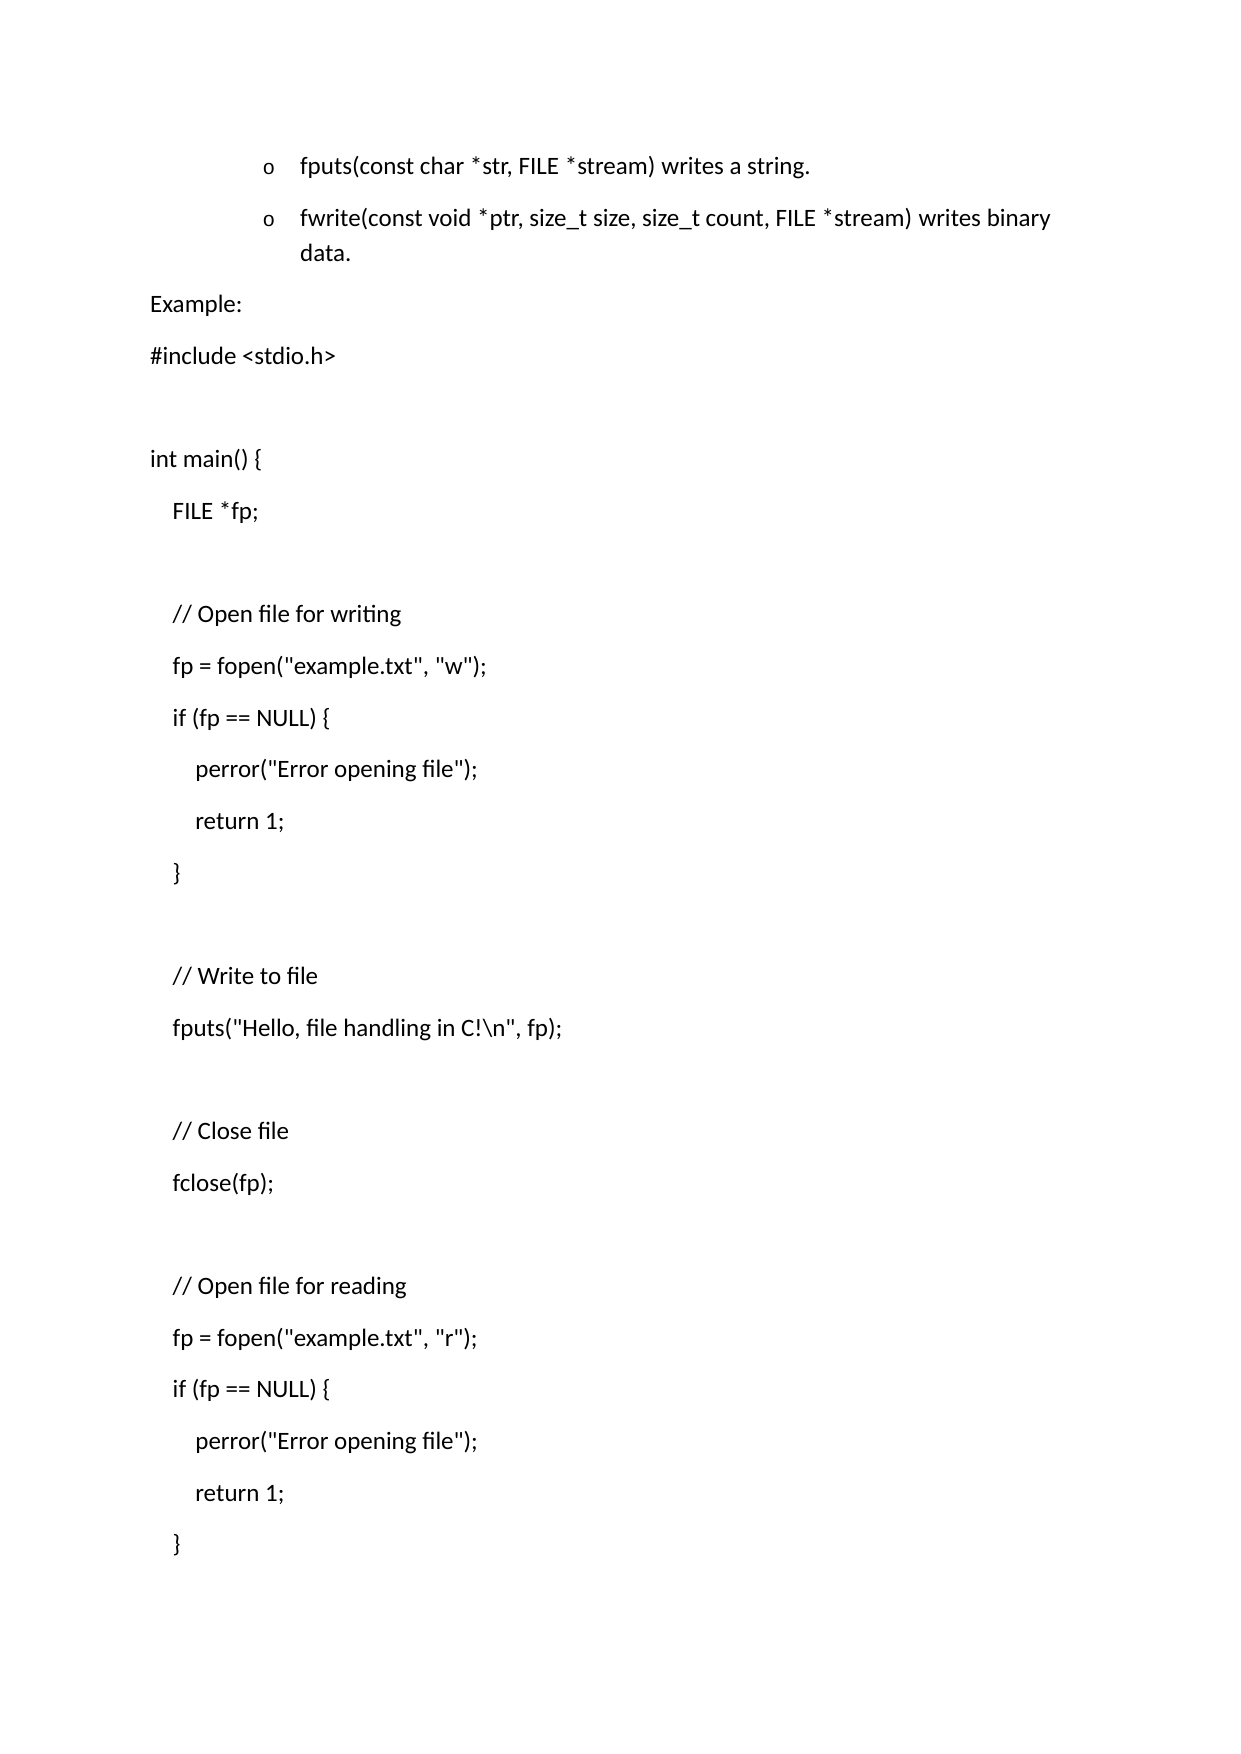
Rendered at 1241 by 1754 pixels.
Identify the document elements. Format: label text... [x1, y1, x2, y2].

text if (fp == NULL) { [150, 1373, 1090, 1404]
text perror("Error opening file"); [150, 753, 1090, 784]
text int main() { [150, 443, 1090, 474]
text fp = fopen("example.txt", "r"); [150, 1322, 1090, 1352]
text if (fp == NULL) { [150, 702, 1090, 732]
text #include <stdio.h> [150, 340, 1090, 371]
list fwrite(const void *ptr, size_t size, size_t count, FILE *stream) writes binary data. [262, 202, 1090, 267]
text return 1; [150, 1477, 1090, 1507]
text // Close file [150, 1115, 1090, 1146]
text // Open file for writing [150, 598, 1090, 629]
text FILE *fp; [150, 495, 1090, 526]
text fp = fopen("example.txt", "w"); [150, 650, 1090, 681]
text fclose(fp); [150, 1167, 1090, 1197]
text // Write to file [150, 960, 1090, 991]
list fputs(const char *str, FILE *stream) writes a string. [262, 150, 1090, 181]
text Example: [150, 288, 1090, 319]
text fputs("Hello, file handling in C!\n", fp); [150, 1012, 1090, 1042]
text } [150, 857, 1090, 887]
text } [150, 1528, 1090, 1559]
text // Open file for reading [150, 1270, 1090, 1301]
text return 1; [150, 805, 1090, 836]
text perror("Error opening file"); [150, 1425, 1090, 1456]
